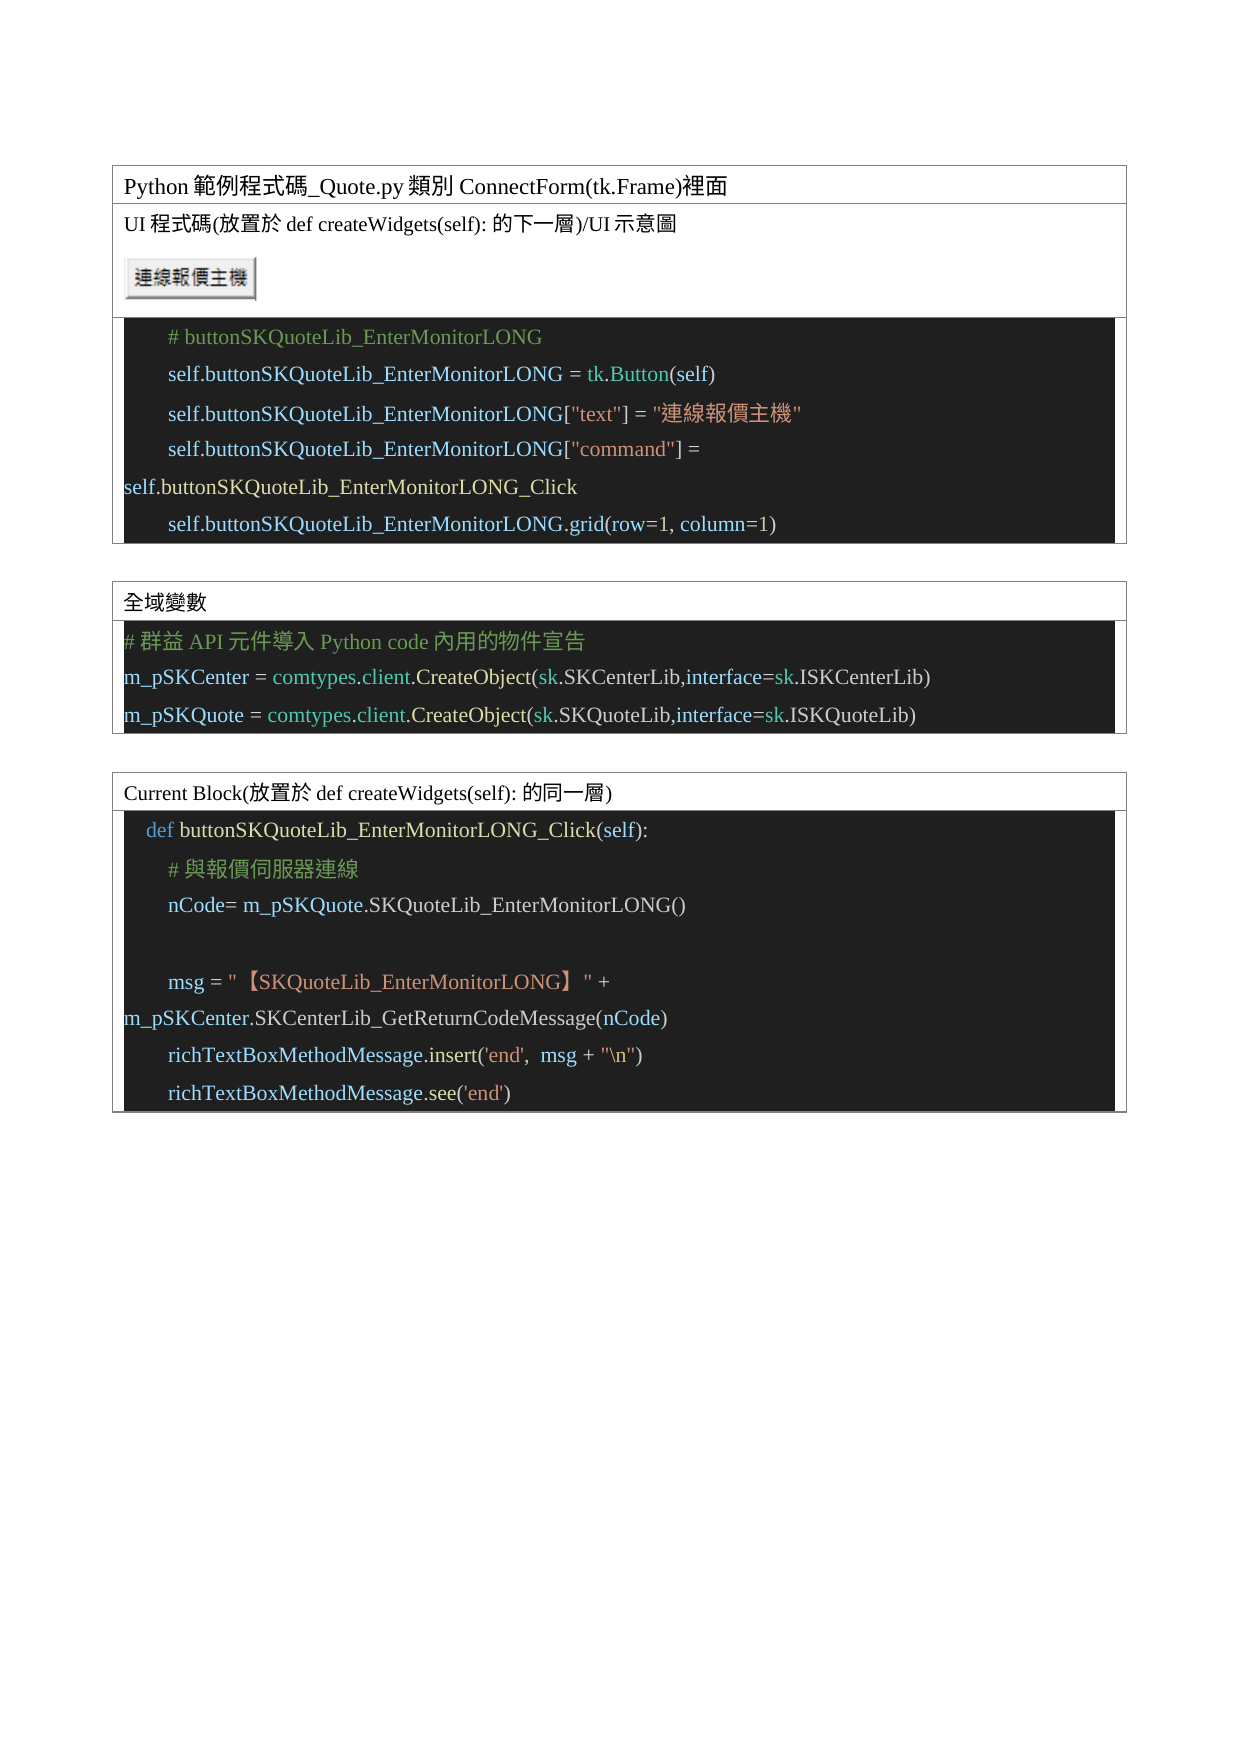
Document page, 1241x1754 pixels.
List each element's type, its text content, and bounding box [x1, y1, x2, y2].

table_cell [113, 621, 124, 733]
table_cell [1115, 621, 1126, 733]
table_header 全域變數 [113, 582, 1126, 620]
table_header Current Block(放置於def createWidgets(self): 的同一層) [113, 773, 1126, 810]
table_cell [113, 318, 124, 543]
picture [123, 257, 257, 301]
table_header Python範例程式碼_Quote.py類別ConnectForm(tk.Frame)裡面 [113, 166, 1126, 203]
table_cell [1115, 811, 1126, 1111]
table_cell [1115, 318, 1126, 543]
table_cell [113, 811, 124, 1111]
table_cell UI程式碼(放置於def createWidgets(self): 的下一層)/UI示意圖 [113, 204, 1126, 317]
